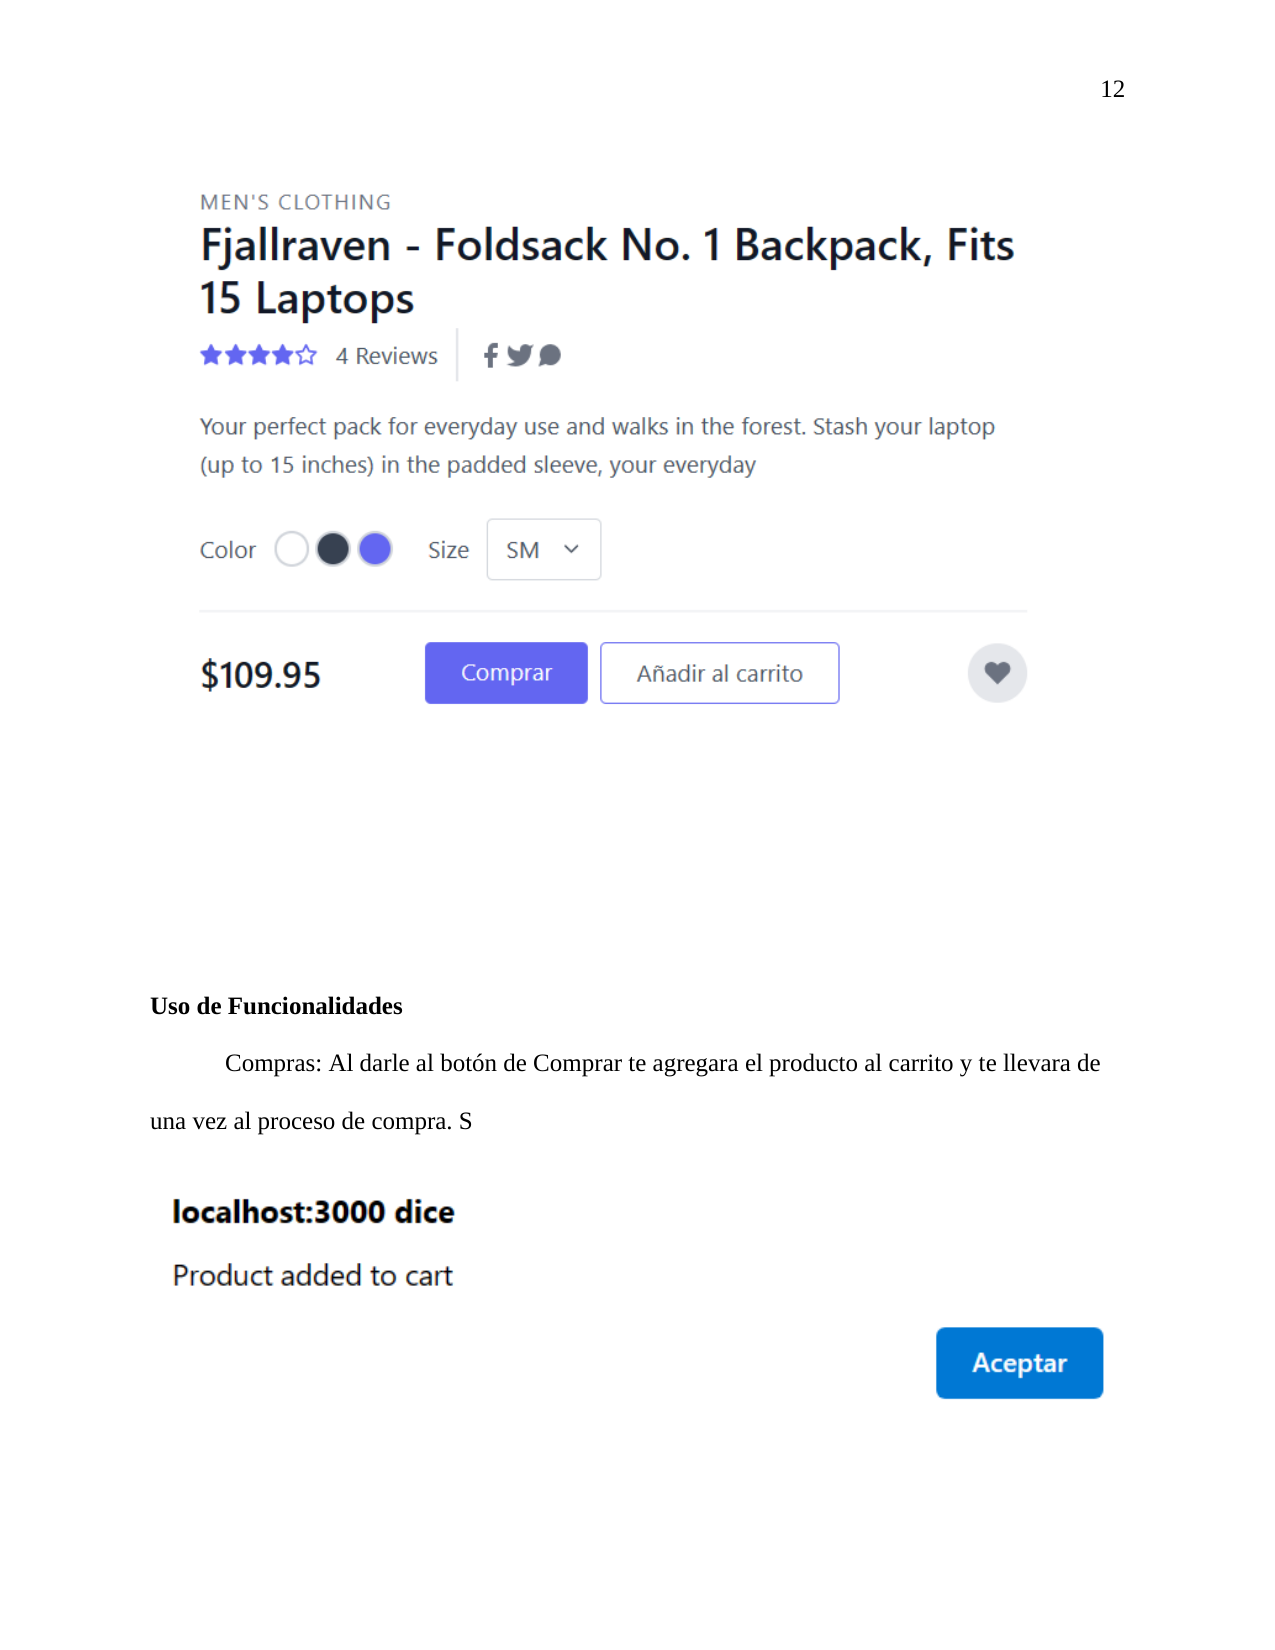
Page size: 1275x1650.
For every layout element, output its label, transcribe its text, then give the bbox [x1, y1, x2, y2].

subtitle Uso de Funcionalidades [150, 991, 1125, 1020]
picture [150, 1180, 1125, 1417]
picture [150, 150, 1125, 798]
text Compras: Al darle al botón de Comprar te agregara el producto al carrito y te llevara de una vez al proceso de compra. S [150, 1048, 1125, 1135]
